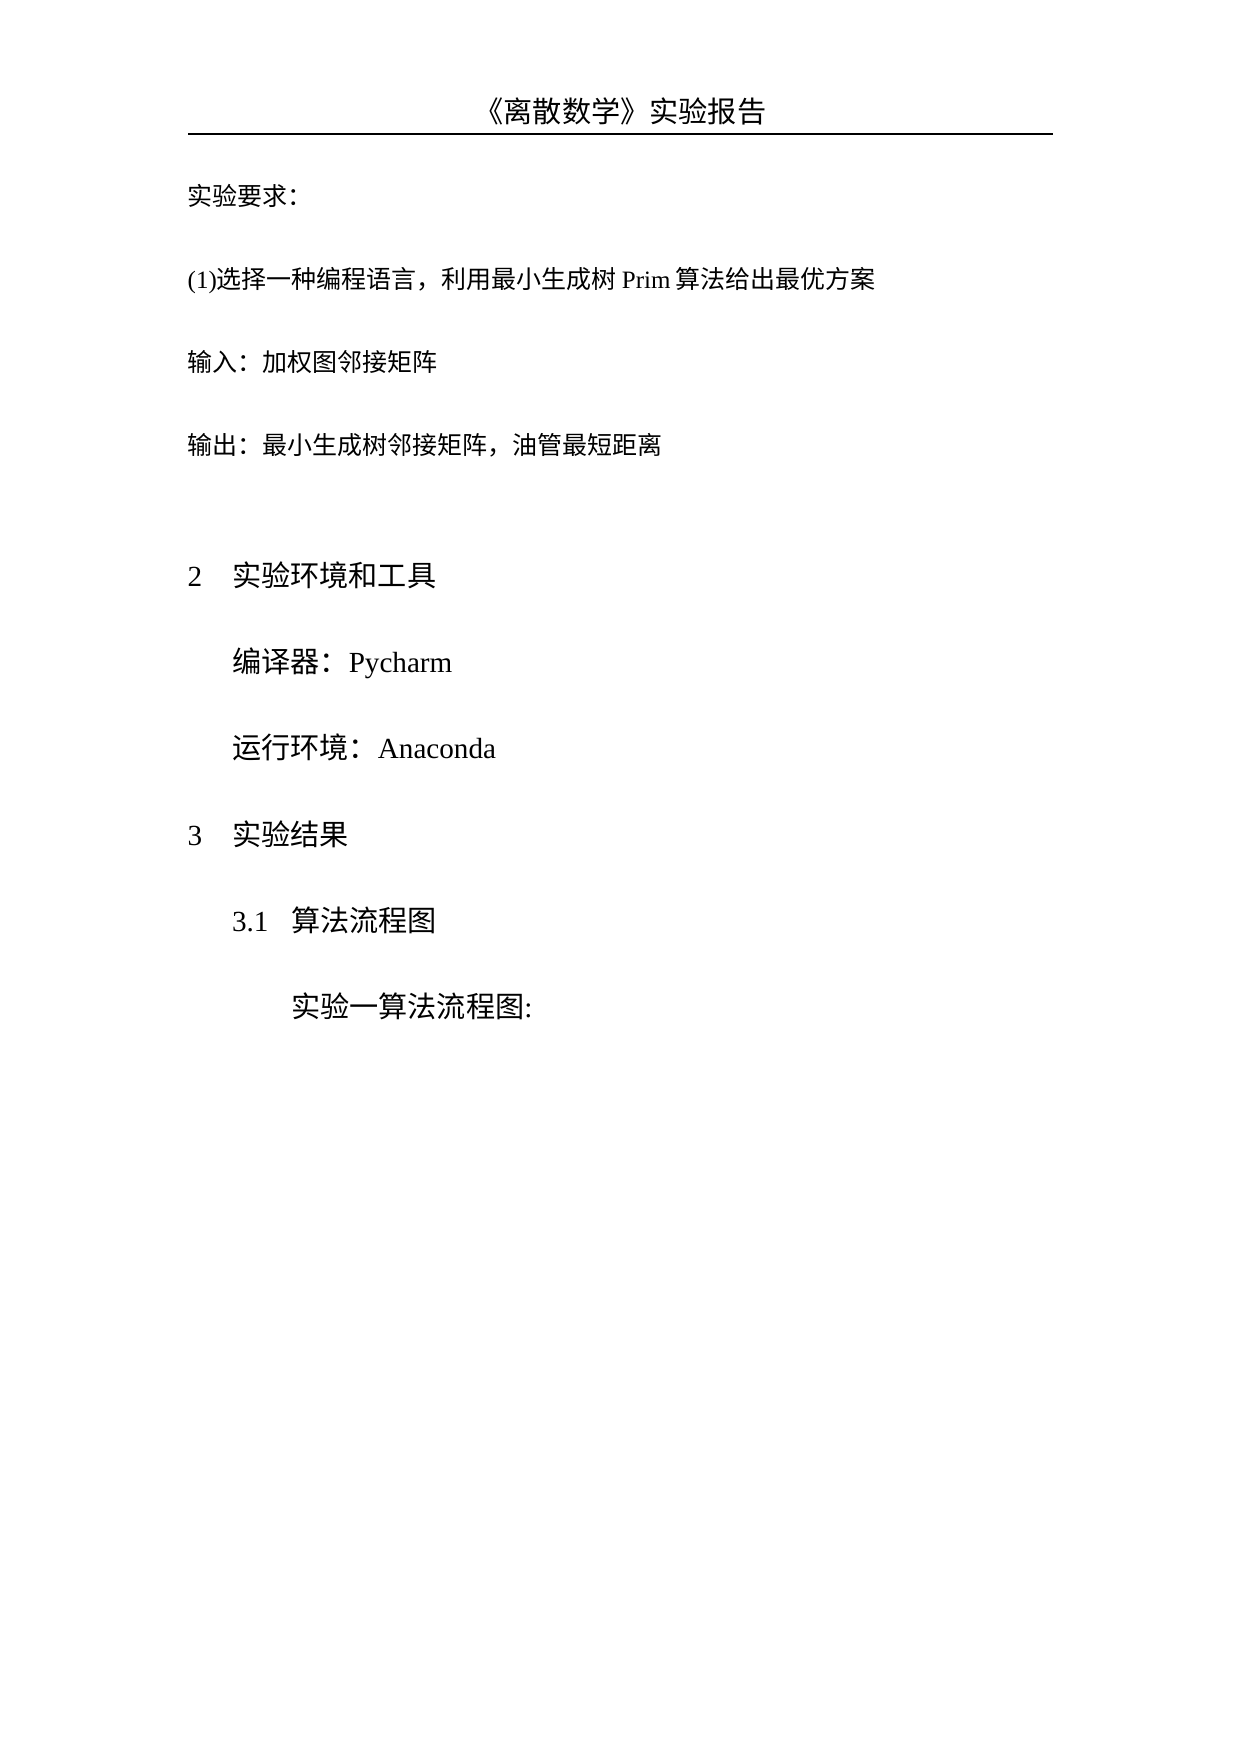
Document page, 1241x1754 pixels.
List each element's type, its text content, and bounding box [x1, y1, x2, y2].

text 实验一算法流程图: [291, 972, 1053, 1037]
list 算法流程图 [232, 886, 1053, 951]
text 输入：加权图邻接矩阵 [187, 328, 1053, 393]
text (1)选择一种编程语言，利用最小生成树Prim算法给出最优方案 [187, 245, 1053, 310]
text 实验要求： [187, 162, 1053, 227]
list 实验结果 [187, 800, 1053, 865]
list 实验环境和工具 [187, 541, 1053, 606]
text 输出：最小生成树邻接矩阵，油管最短距离 [187, 411, 1053, 476]
text 编译器：Pycharm [232, 627, 1053, 692]
text 运行环境：Anaconda [232, 714, 1053, 779]
